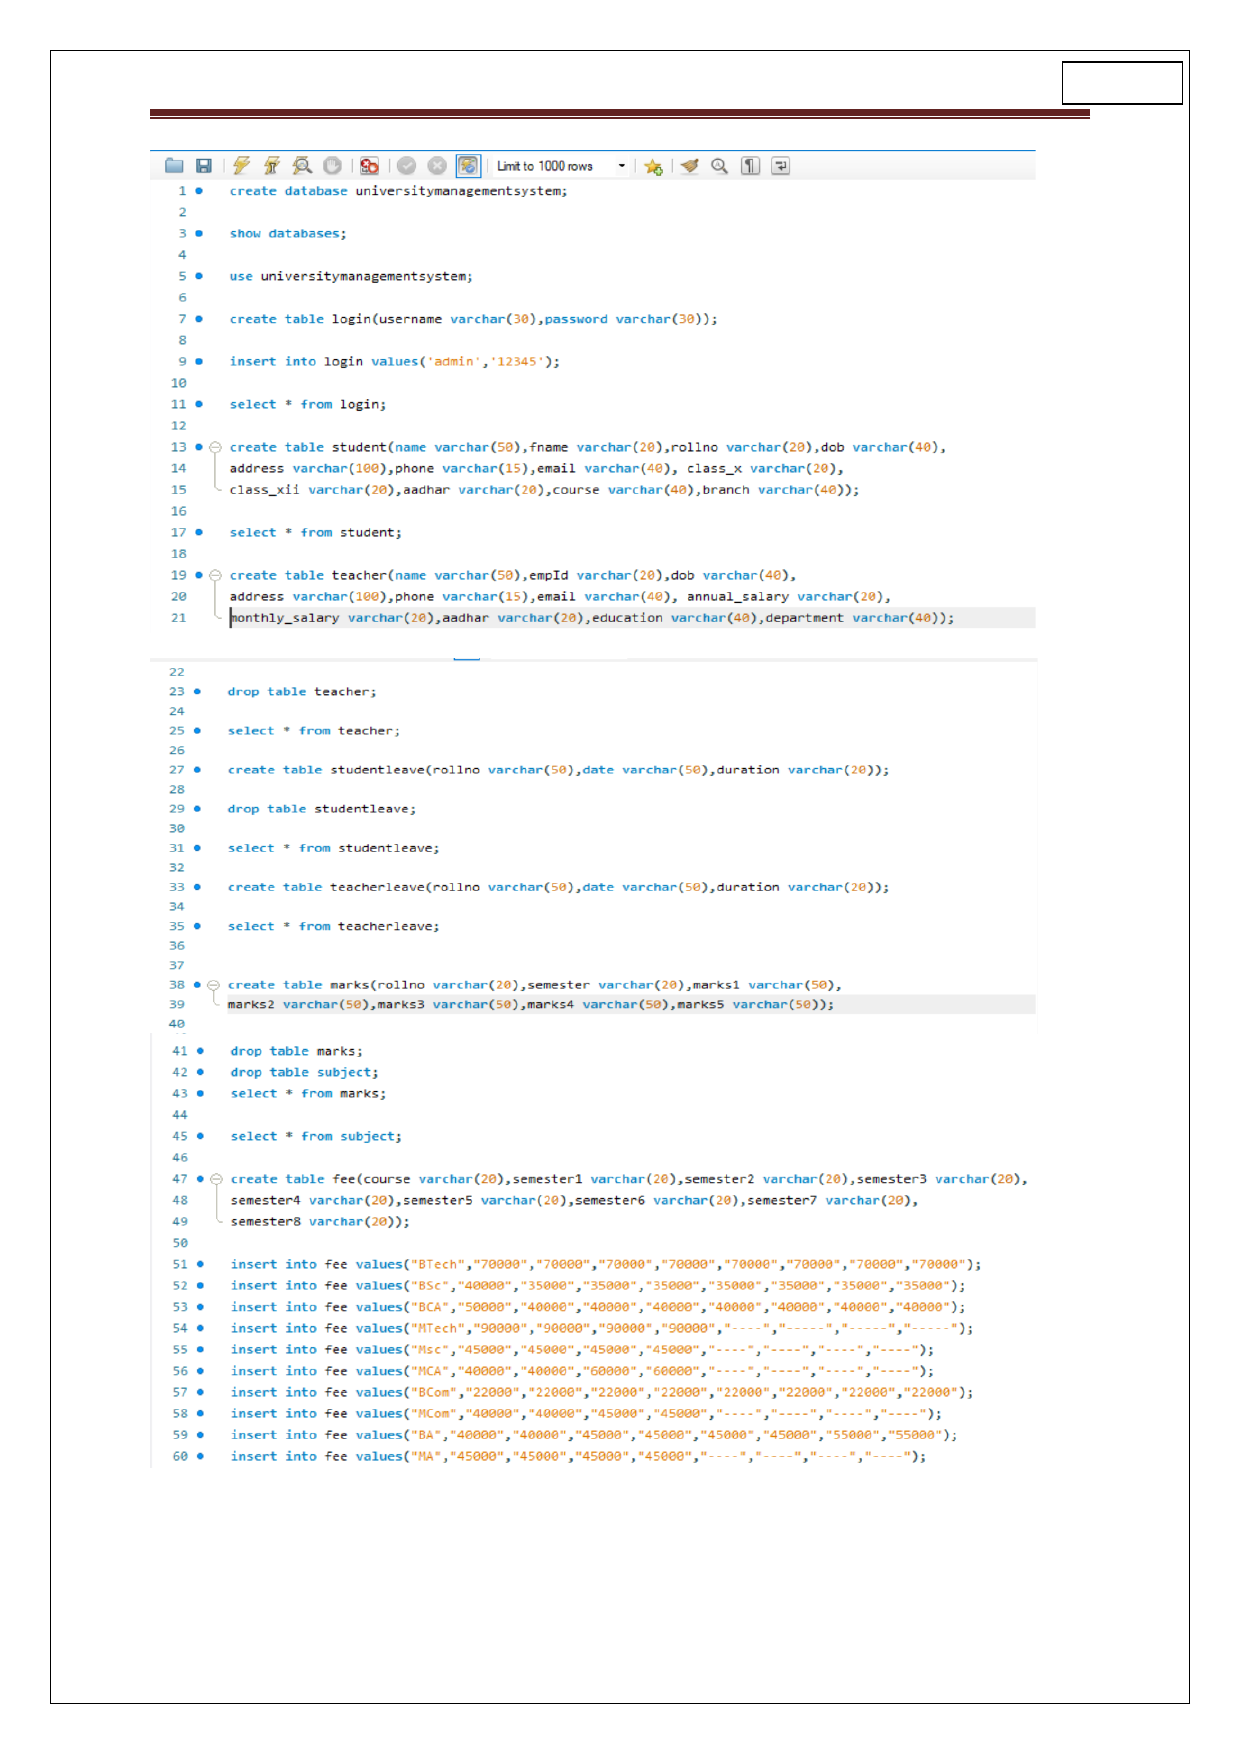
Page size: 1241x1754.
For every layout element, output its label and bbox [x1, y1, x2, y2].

picture [150, 150, 1036, 633]
picture [150, 658, 1038, 1468]
